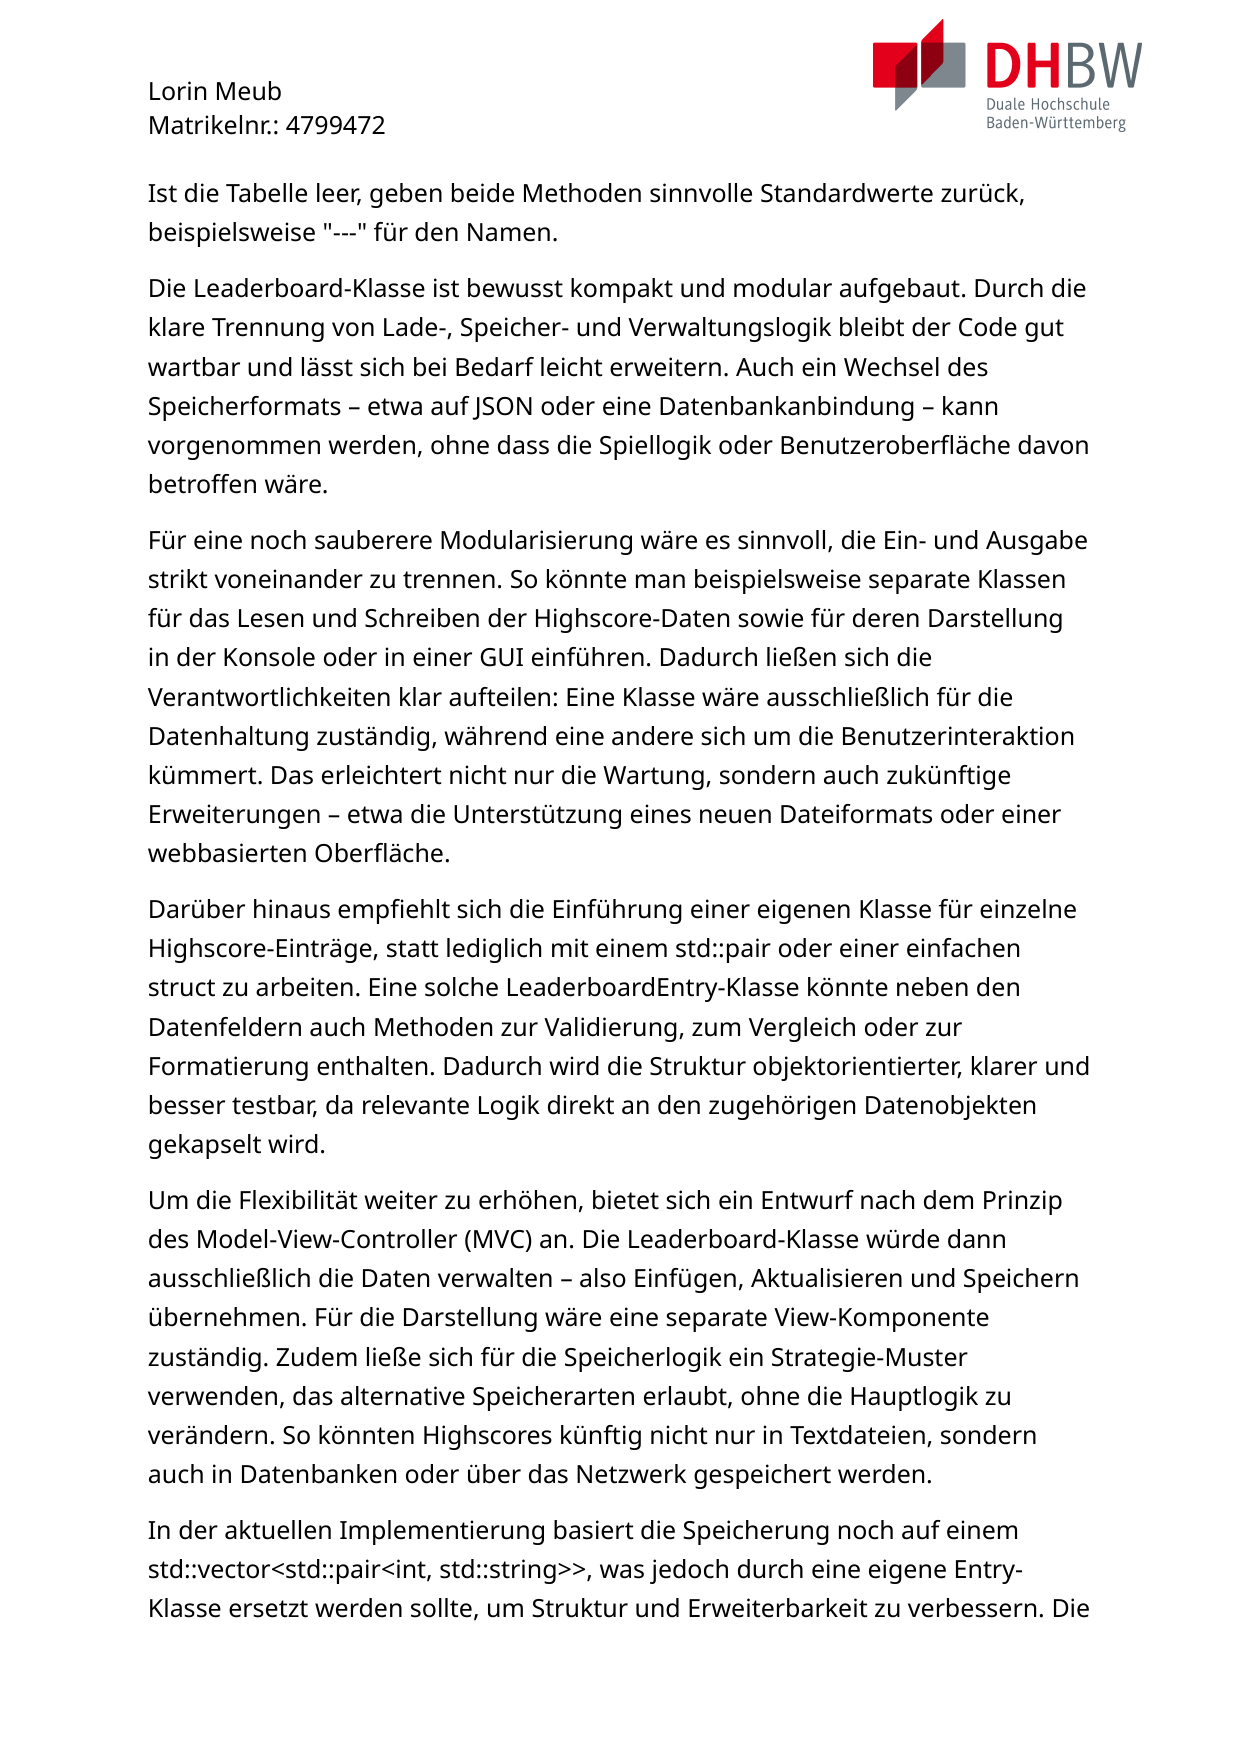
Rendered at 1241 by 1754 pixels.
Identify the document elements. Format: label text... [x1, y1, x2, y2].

text Um die Flexibilität weiter zu erhöhen, bietet sich ein Entwurf nach dem Prinzip des Model-View-Controller (MVC) an. Die Leaderboard-Klasse würde dann ausschließlich die Daten verwalten – also Einfügen, Aktualisieren und Speichern übernehmen. Für die Darstellung wäre eine separate View-Komponente zuständig. Zudem ließe sich für die Speicherlogik ein Strategie-Muster verwenden, das alternative Speicherarten erlaubt, ohne die Hauptlogik zu verändern. So könnten Highscores künftig nicht nur in Textdateien, sondern auch in Datenbanken oder über das Netzwerk gespeichert werden. [148, 1183, 1093, 1491]
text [148, 1513, 1093, 1625]
picture [873, 19, 1142, 132]
text Die Leaderboard-Klasse ist bewusst kompakt und modular aufgebaut. Durch die klare Trennung von Lade-, Speicher- und Verwaltungslogik bleibt der Code gut wartbar und lässt sich bei Bedarf leicht erweitern. Auch ein Wechsel des Speicherformats – etwa auf JSON oder eine Datenbankanbindung – kann vorgenommen werden, ohne dass die Spiellogik oder Benutzeroberfläche davon betroffen wäre. [148, 271, 1093, 501]
text Darüber hinaus empfiehlt sich die Einführung einer eigenen Klasse für einzelne Highscore-Einträge, statt lediglich mit einem std::pair oder einer einfachen struct zu arbeiten. Eine solche LeaderboardEntry-Klasse könnte neben den Datenfeldern auch Methoden zur Validierung, zum Vergleich oder zur Formatierung enthalten. Dadurch wird die Struktur objektorientierter, klarer und besser testbar, da relevante Logik direkt an den zugehörigen Datenobjekten gekapselt wird. [148, 892, 1093, 1161]
text Für eine noch sauberere Modularisierung wäre es sinnvoll, die Ein- und Ausgabe strikt voneinander zu trennen. So könnte man beispielsweise separate Klassen für das Lesen und Schreiben der Highscore-Daten sowie für deren Darstellung in der Konsole oder in einer GUI einführen. Dadurch ließen sich die Verantwortlichkeiten klar aufteilen: Eine Klasse wäre ausschließlich für die Datenhaltung zuständig, während eine andere sich um die Benutzerinteraktion kümmert. Das erleichtert nicht nur die Wartung, sondern auch zukünftige Erweiterungen – etwa die Unterstützung eines neuen Dateiformats oder einer webbasierten Oberfläche. [148, 523, 1093, 870]
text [148, 176, 1093, 249]
